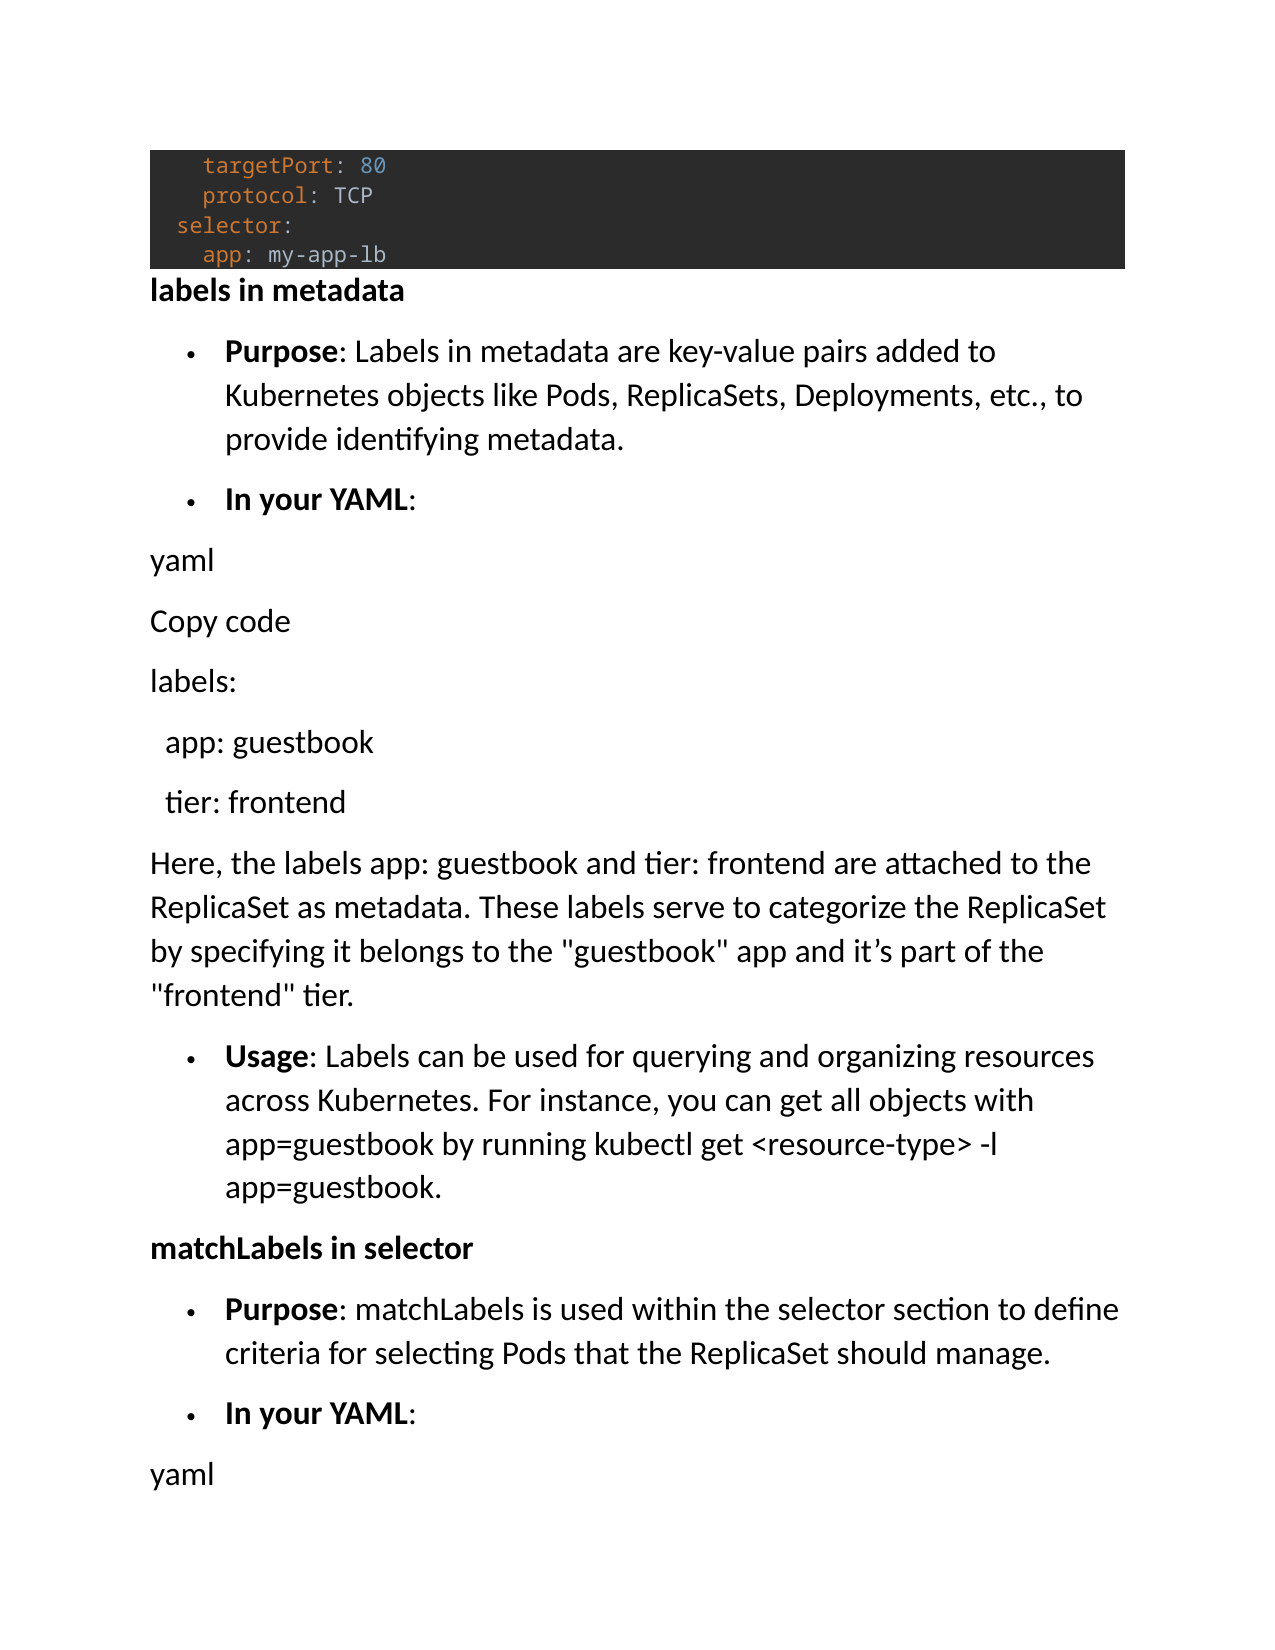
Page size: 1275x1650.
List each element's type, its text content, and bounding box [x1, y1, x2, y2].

text Here, the labels app: guestbook and tier: frontend are attached to the ReplicaSet as metadata. These labels serve to categorize the ReplicaSet by specifying it belongs to the "guestbook" app and it’s part of the "frontend" tier. [150, 842, 1125, 1015]
text selector: [150, 209, 1125, 239]
text protocol: TCP [150, 180, 1125, 209]
text tier: frontend [150, 781, 1125, 822]
text app: guestbook [150, 721, 1125, 762]
text yaml [150, 539, 1125, 580]
list Usage: Labels can be used for querying and organizing resources across Kubernetes. For instance, you can get all objects with app=guestbook by running kubectl get <resource-type> -l app=guestbook. [187, 1034, 1125, 1207]
list In your YAML: [187, 478, 1125, 519]
list Purpose: Labels in metadata are key-value pairs added to Kubernetes objects like Pods, ReplicaSets, Deployments, etc., to provide identifying metadata. [187, 330, 1125, 458]
list Purpose: matchLabels is used within the selector section to define criteria for selecting Pods that the ReplicaSet should manage. [187, 1288, 1125, 1372]
text labels: [150, 660, 1125, 701]
text targetPort: 80 [150, 150, 1125, 180]
text matchLabels in selector [150, 1227, 1125, 1268]
text app: my-app-lb [150, 239, 1125, 269]
list In your YAML: [187, 1392, 1125, 1433]
text yaml [150, 1453, 1125, 1494]
text Copy code [150, 599, 1125, 640]
text labels in metadata [150, 269, 1125, 310]
